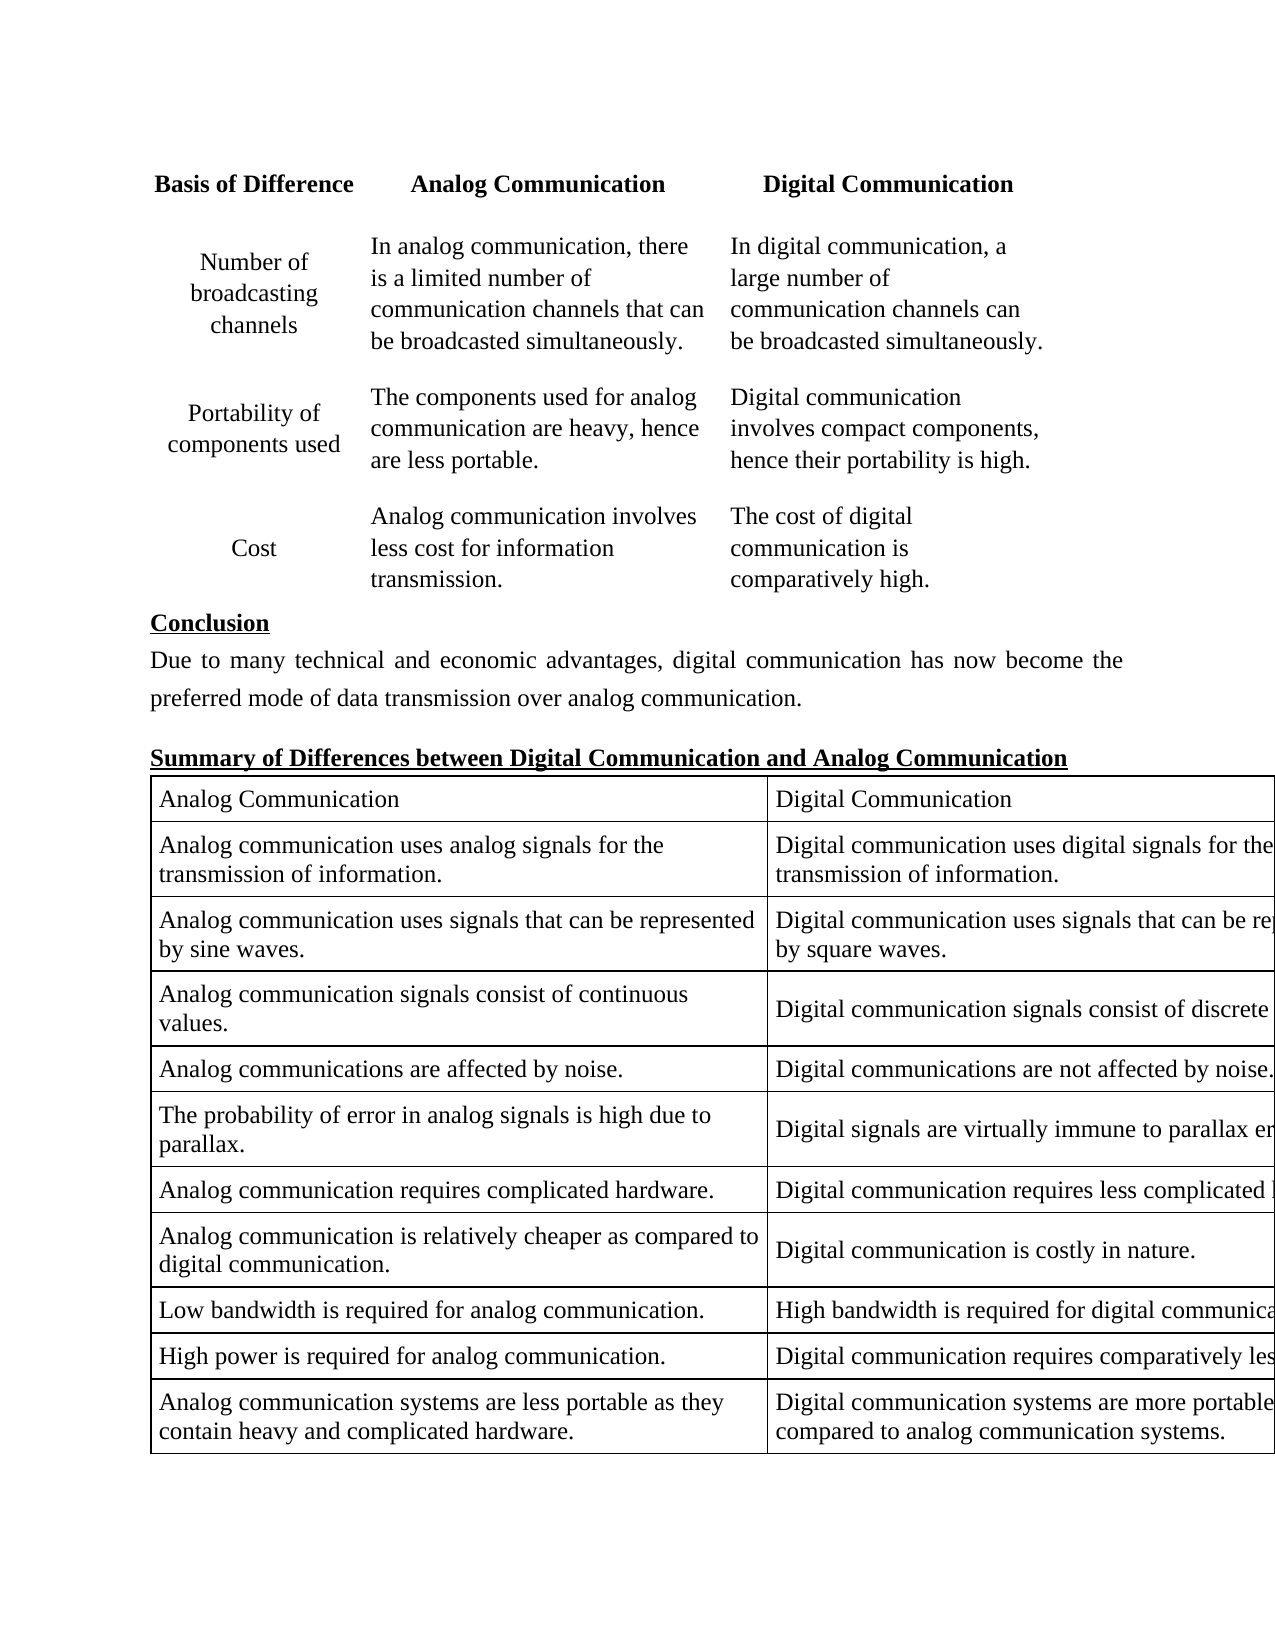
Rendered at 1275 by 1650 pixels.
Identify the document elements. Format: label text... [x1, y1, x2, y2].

table_cell The cost of digital communication is comparatively high. [718, 489, 1059, 608]
text Summary of Differences between Digital Communication and Analog Communication [150, 743, 1125, 772]
table_cell In digital communication, a large number of communication channels can be broadcasted simultaneously. [718, 219, 1059, 369]
table_header Analog Communication [358, 150, 718, 219]
subtitle Conclusion [150, 608, 1125, 637]
table_cell Digital communication is costly in nature. [768, 1213, 1274, 1286]
table_cell Digital communication systems are more portable as compared to analog communication systems. [768, 1380, 1274, 1453]
table_cell Digital communication requires less complicated hardware. [768, 1167, 1274, 1211]
table_cell Analog communication uses signals that can be represented by sine waves. [152, 897, 767, 970]
table_cell Digital communication uses signals that can be represented by square waves. [768, 897, 1274, 970]
table_cell Analog communication requires complicated hardware. [152, 1167, 767, 1211]
table_header Basis of Difference [150, 150, 358, 219]
table_cell Digital signals are virtually immune to parallax errors. [768, 1092, 1274, 1166]
table_header Digital Communication [718, 150, 1059, 219]
table_cell Analog communication signals consist of continuous values. [152, 972, 767, 1045]
table_cell Digital communications are not affected by noise. [768, 1047, 1274, 1091]
table_cell The components used for analog communication are heavy, hence are less portable. [358, 370, 718, 489]
text Due to many technical and economic advantages, digital communication has now become the preferred mode of data transmission over analog communication. [150, 637, 1125, 712]
table_header Digital Communication [768, 777, 1274, 821]
table_cell The probability of error in analog signals is high due to parallax. [152, 1092, 767, 1166]
table_cell Analog communication is relatively cheaper as compared to digital communication. [152, 1213, 767, 1286]
table_cell High power is required for analog communication. [152, 1334, 767, 1378]
table_cell Cost [150, 489, 358, 608]
table_cell Digital communication uses digital signals for the transmission of information. [768, 822, 1274, 896]
table_header Analog Communication [152, 777, 767, 821]
table_cell Digital communication requires comparatively less power. [768, 1334, 1274, 1378]
table_cell Analog communication involves less cost for information transmission. [358, 489, 718, 608]
table_cell Low bandwidth is required for analog communication. [152, 1288, 767, 1332]
table_cell Analog communication uses analog signals for the transmission of information. [152, 822, 767, 896]
table_cell Digital communication involves compact components, hence their portability is high. [718, 370, 1059, 489]
table_cell In analog communication, there is a limited number of communication channels that can be broadcasted simultaneously. [358, 219, 718, 369]
table_cell Analog communication systems are less portable as they contain heavy and complicated hardware. [152, 1380, 767, 1453]
table_cell Number of broadcasting channels [150, 219, 358, 369]
table_cell Digital communication signals consist of discrete values. [768, 972, 1274, 1045]
table_cell Portability of components used [150, 370, 358, 489]
table_cell High bandwidth is required for digital communication. [768, 1288, 1274, 1332]
table_cell Analog communications are affected by noise. [152, 1047, 767, 1091]
